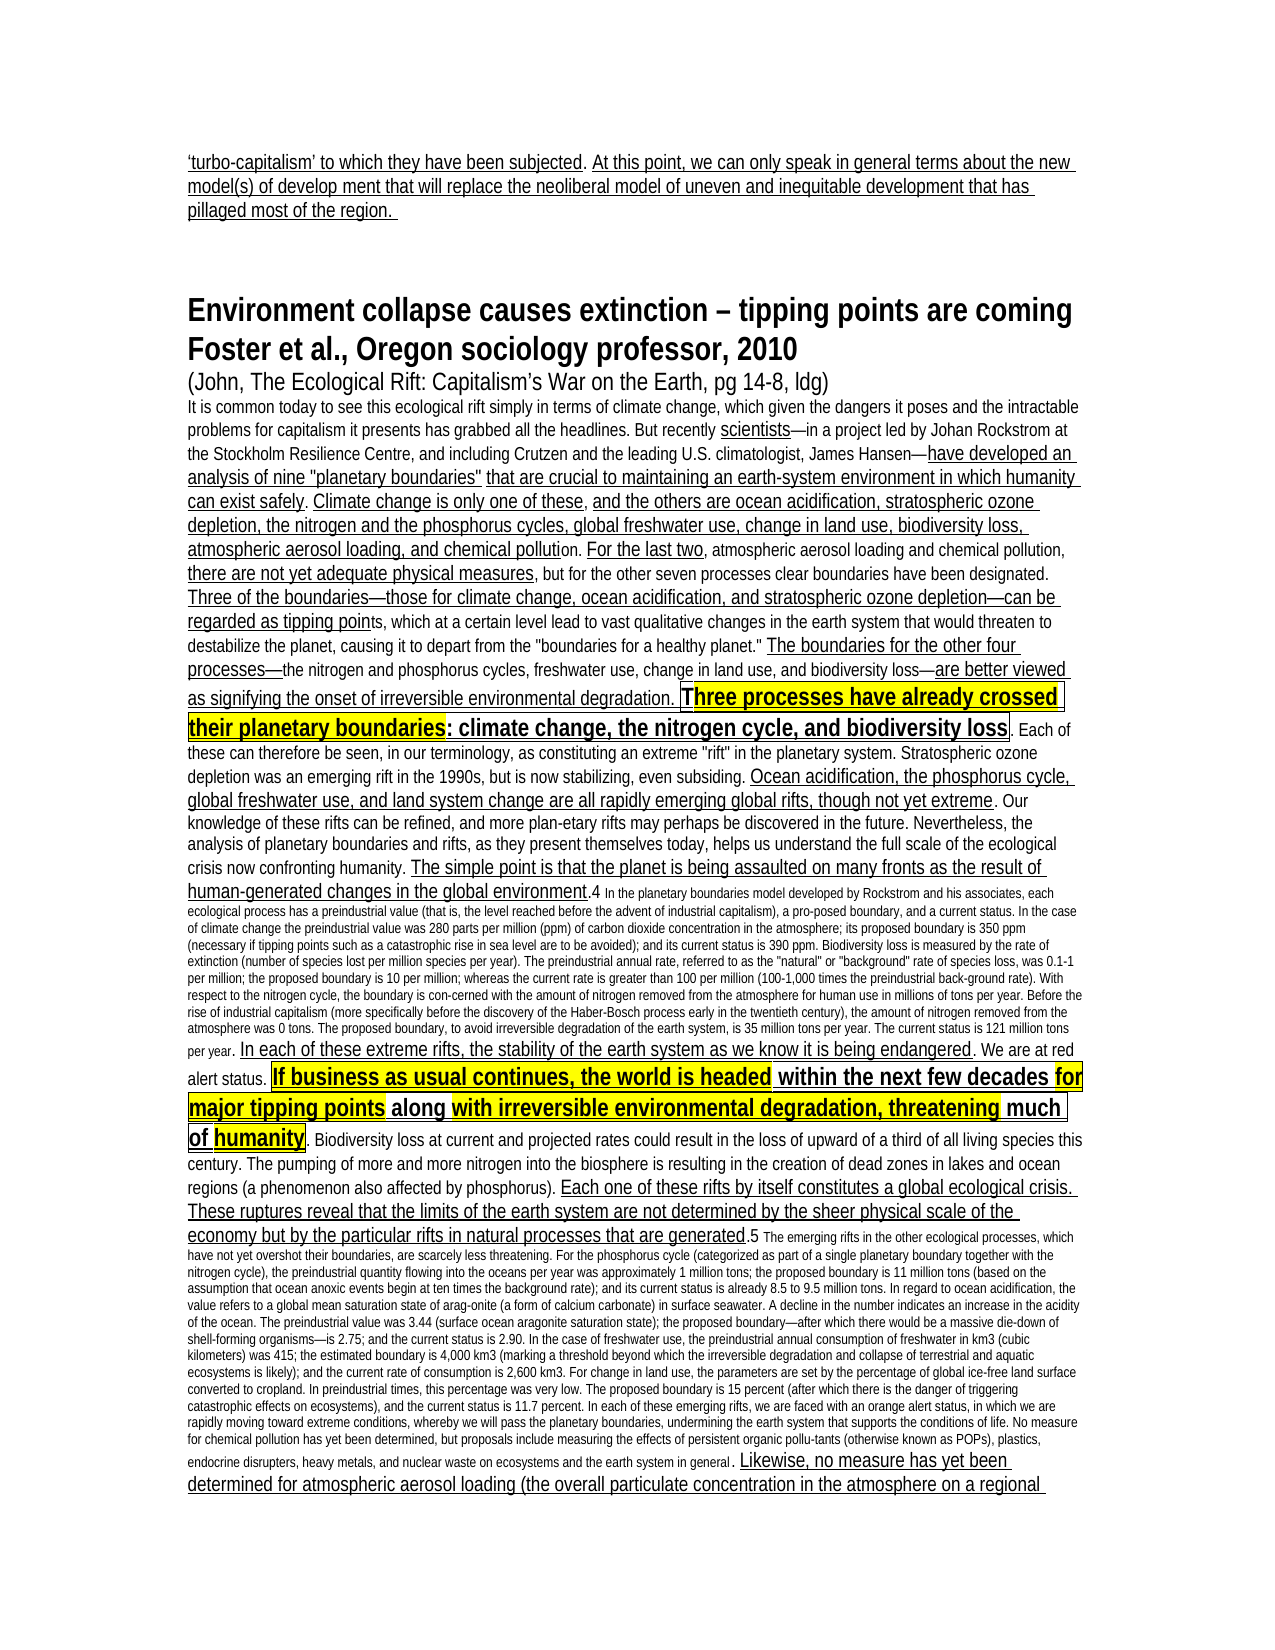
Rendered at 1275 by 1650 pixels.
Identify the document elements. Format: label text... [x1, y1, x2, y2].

subtitle Environment collapse causes extinction – tipping points are coming [187, 291, 1087, 329]
text Foster et al., Oregon sociology professor, 2010 [187, 329, 1087, 367]
text (John, The Ecological Rift: Capitalism’s War on the Earth, pg 14-8, ldg) [187, 367, 1087, 396]
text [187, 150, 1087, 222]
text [187, 396, 1087, 1496]
